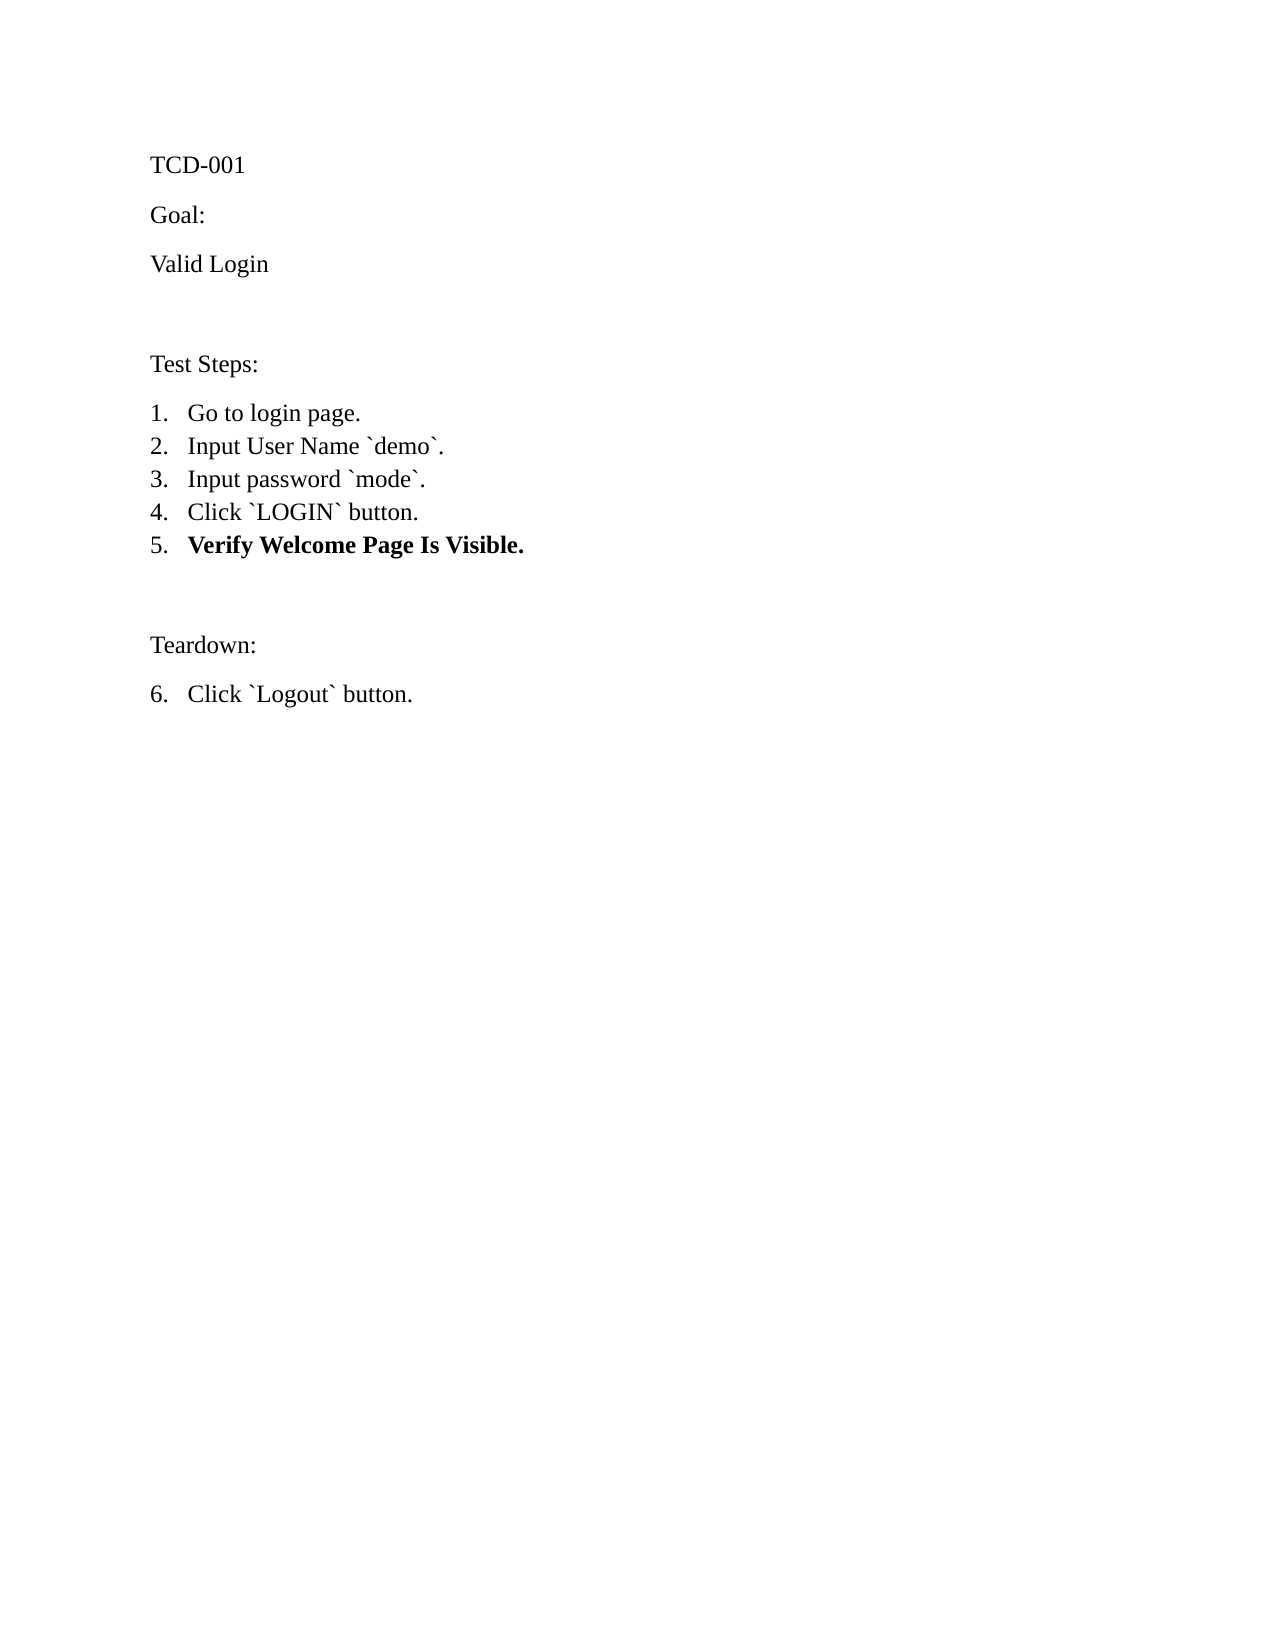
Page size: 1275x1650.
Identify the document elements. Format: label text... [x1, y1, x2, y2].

list Input password `mode`. [150, 464, 1125, 493]
text Teardown: [150, 630, 1125, 659]
text Valid Login [150, 249, 1125, 278]
list Click `Logout` button. [150, 679, 1125, 708]
list Input User Name `demo`. [150, 431, 1125, 460]
list Go to login page. [150, 398, 1125, 427]
list Click `LOGIN` button. [150, 497, 1125, 526]
text Test Steps: [150, 349, 1125, 377]
text TCD-001 [150, 150, 1125, 179]
list Verify Welcome Page Is Visible. [150, 531, 1125, 559]
text Goal: [150, 200, 1125, 228]
